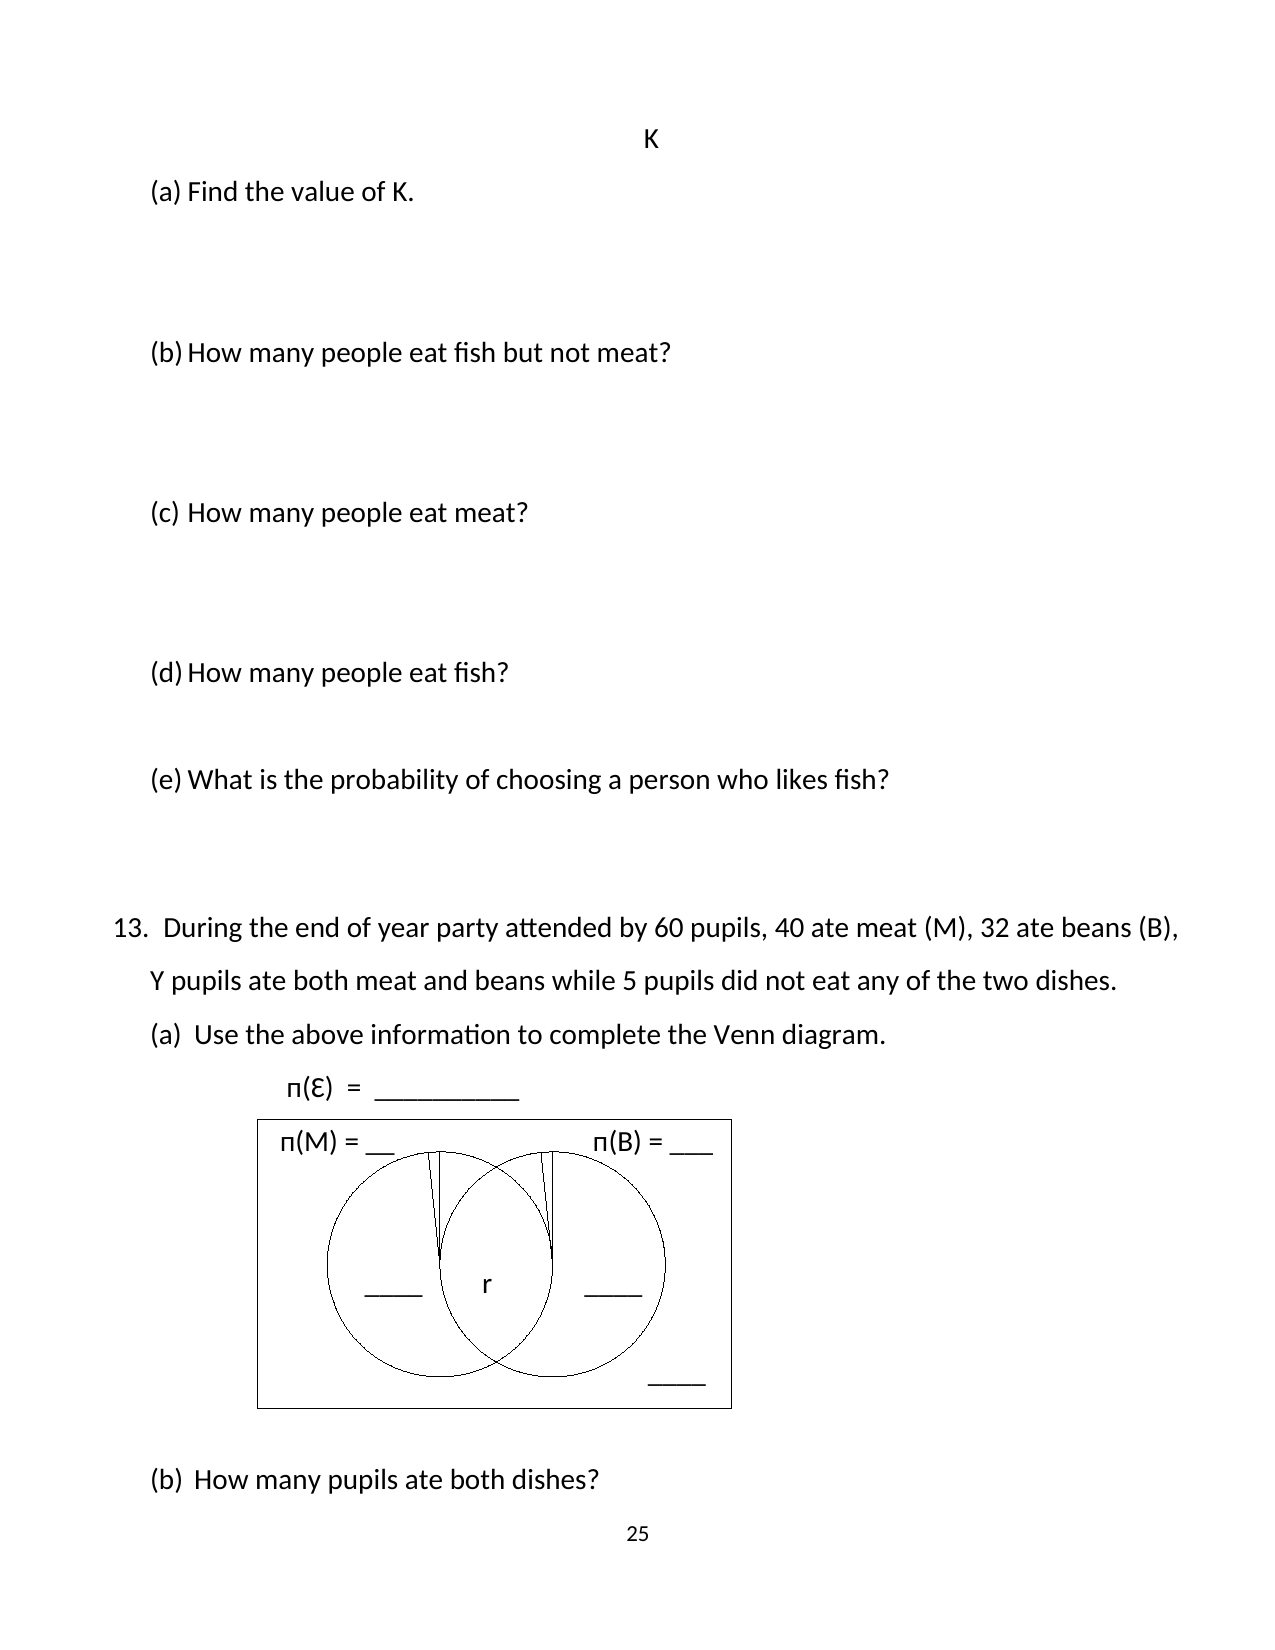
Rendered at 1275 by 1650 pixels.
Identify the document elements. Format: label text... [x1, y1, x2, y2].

list What is the probability of choosing a person who likes fish? [150, 761, 1200, 797]
text ____ [75, 1354, 1200, 1390]
list Use the above information to complete the Venn diagram. [150, 1016, 1200, 1052]
list Find the value of K. [150, 173, 1200, 209]
list How many pupils ate both dishes? [150, 1461, 1200, 1497]
text ᴨ(M) = __ ᴨ(B) = ___ [75, 1123, 1200, 1158]
text ᴨ(Ɛ) = __________ [75, 1069, 1200, 1105]
list How many people eat fish but not meat? [150, 334, 1200, 369]
list Y pupils ate both meat and beans while 5 pupils did not eat any of the two dishes. [150, 962, 1200, 998]
list K [150, 120, 1200, 156]
text ____ r ____ [75, 1265, 1200, 1301]
list How many people eat meat? [150, 494, 1200, 530]
list During the end of year party attended by 60 pupils, 40 ate meat (M), 32 ate beans (B), [112, 909, 1200, 945]
list How many people eat fish? [150, 654, 1200, 690]
